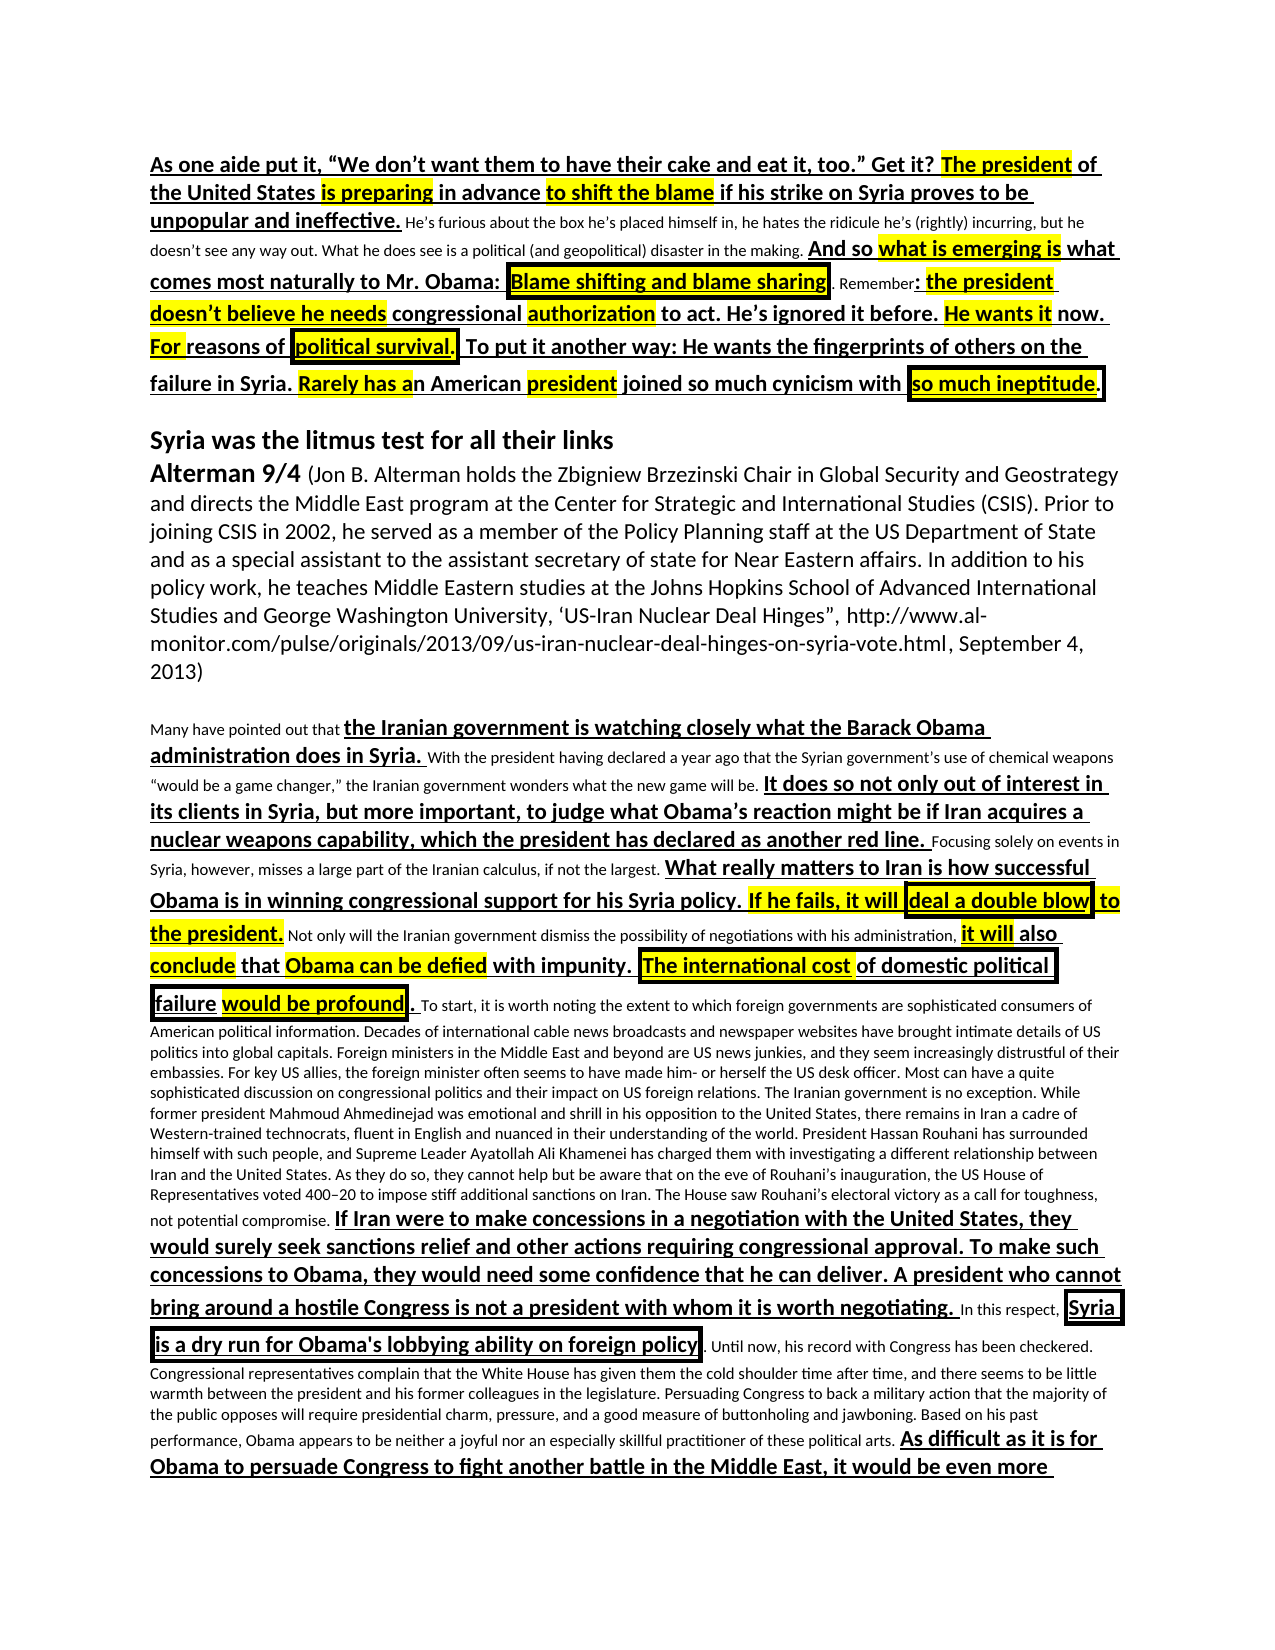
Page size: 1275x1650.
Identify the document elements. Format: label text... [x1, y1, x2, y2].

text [150, 150, 1125, 402]
text Alterman 9/4 (Jon B. Alterman holds the Zbigniew Brzezinski Chair in Global Security and Geostrategy and directs the Middle East program at the Center for Strategic and International Studies (CSIS). Prior to joining CSIS in 2002, he served as a member of the Policy Planning staff at the US Department of State and as a special assistant to the assistant secretary of state for Near Eastern affairs. In addition to his policy work, he teaches Middle Eastern studies at the Johns Hopkins School of Advanced International Studies and George Washington University, ‘US-Iran Nuclear Deal Hinges”, http://www.al-monitor.com/pulse/originals/2013/09/us-iran-nuclear-deal-hinges-on-syria-vote.html, September 4, 2013) [150, 456, 1125, 685]
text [150, 713, 1125, 1480]
subtitle Syria was the litmus test for all their links [150, 423, 1125, 456]
